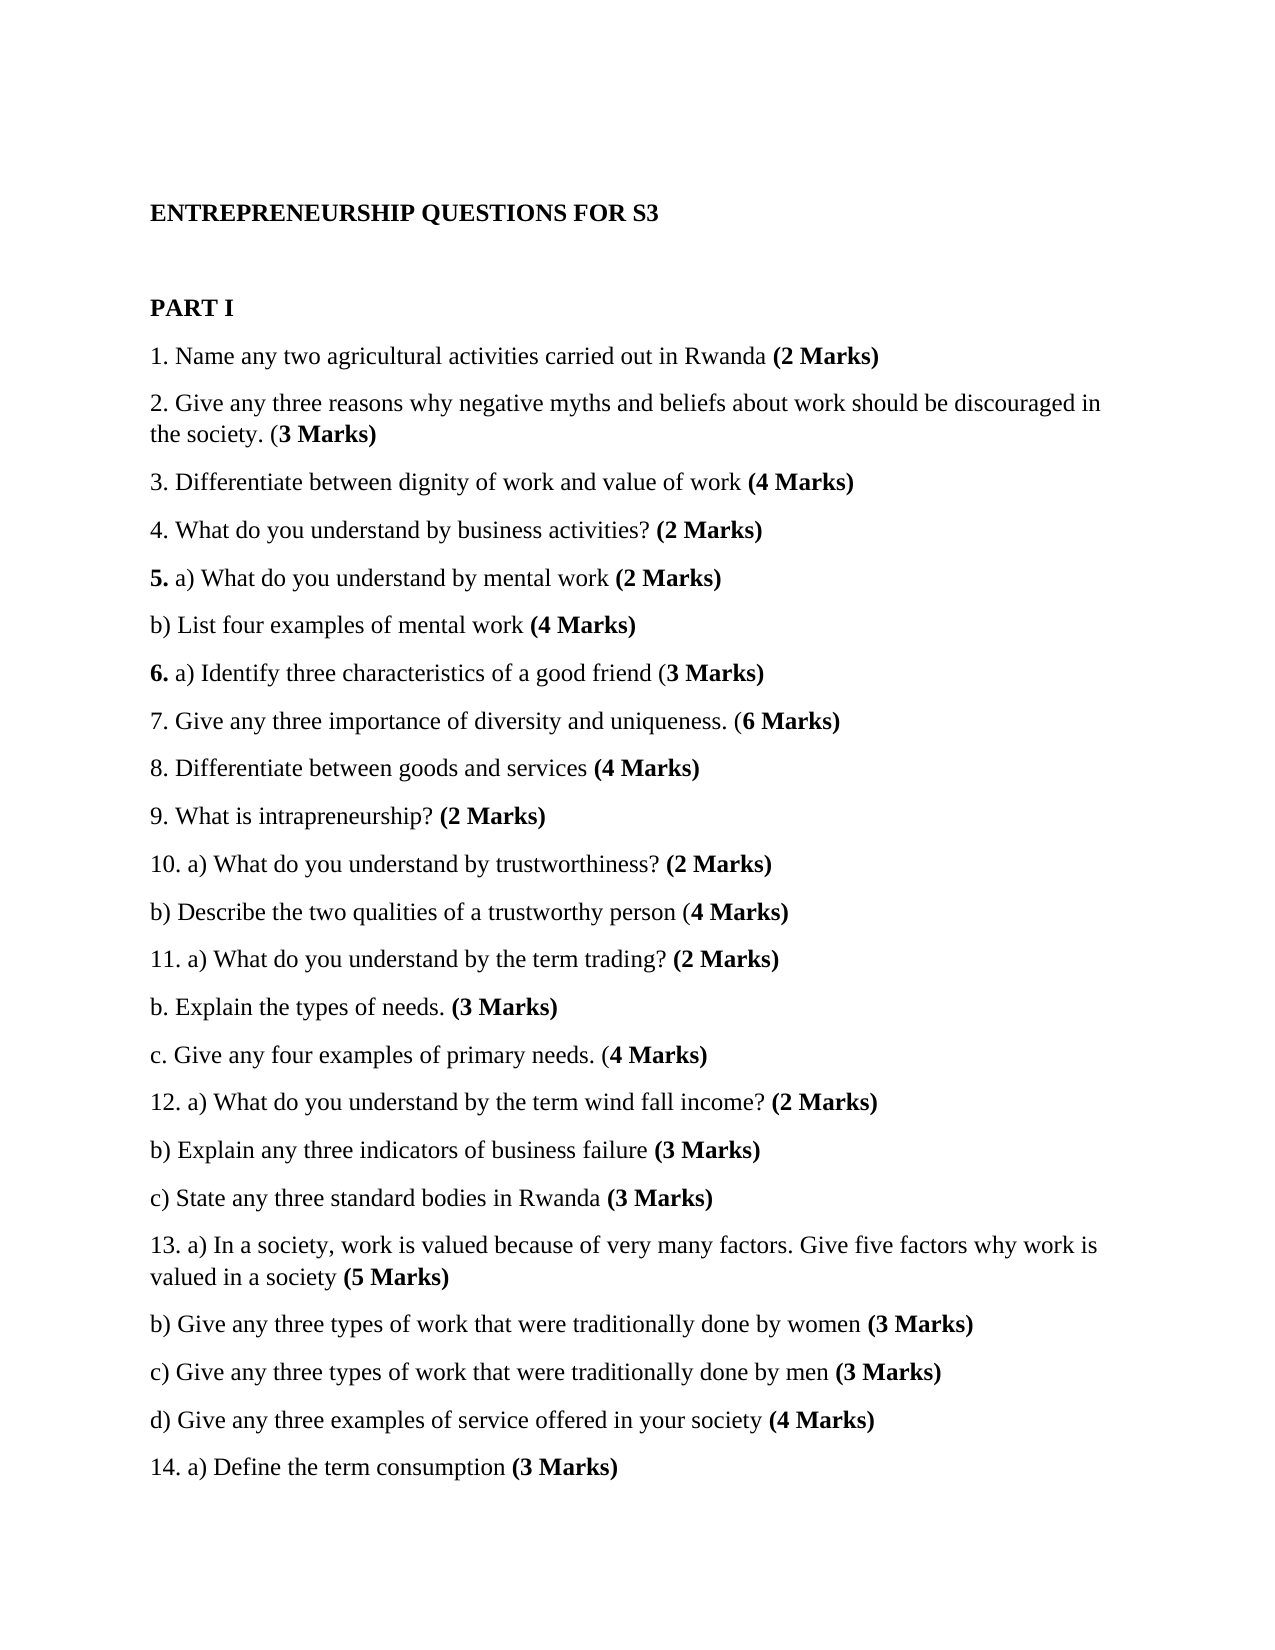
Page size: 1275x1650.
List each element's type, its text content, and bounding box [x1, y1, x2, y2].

text d) Give any three examples of service offered in your society (4 Marks) [150, 1405, 1125, 1433]
text b) List four examples of mental work (4 Marks) [150, 610, 1125, 639]
text b) Describe the two qualities of a trustworthy person (4 Marks) [150, 897, 1125, 925]
text b. Explain the types of needs. (3 Marks) [150, 992, 1125, 1021]
text 1. Name any two agricultural activities carried out in Rwanda (2 Marks) [150, 341, 1125, 369]
text 8. Differentiate between goods and services (4 Marks) [150, 753, 1125, 782]
text 12. a) What do you understand by the term wind fall income? (2 Marks) [150, 1087, 1125, 1116]
text 13. a) In a society, work is valued because of very many factors. Give five factors why work is valued in a society (5 Marks) [150, 1231, 1125, 1290]
text 5. a) What do you understand by mental work (2 Marks) [150, 563, 1125, 591]
text 9. What is intrapreneurship? (2 Marks) [150, 801, 1125, 830]
text PART I [150, 293, 1125, 322]
text 10. a) What do you understand by trustworthiness? (2 Marks) [150, 849, 1125, 878]
text 11. a) What do you understand by the term trading? (2 Marks) [150, 944, 1125, 973]
text c) Give any three types of work that were traditionally done by men (3 Marks) [150, 1357, 1125, 1386]
text 4. What do you understand by business activities? (2 Marks) [150, 515, 1125, 544]
text b) Give any three types of work that were traditionally done by women (3 Marks) [150, 1309, 1125, 1338]
text 6. a) Identify three characteristics of a good friend (3 Marks) [150, 658, 1125, 687]
text c. Give any four examples of primary needs. (4 Marks) [150, 1040, 1125, 1068]
text ENTREPRENEURSHIP QUESTIONS FOR S3 [150, 198, 1125, 226]
text c) State any three standard bodies in Rwanda (3 Marks) [150, 1183, 1125, 1212]
text b) Explain any three indicators of business failure (3 Marks) [150, 1135, 1125, 1164]
text 14. a) Define the term consumption (3 Marks) [150, 1452, 1125, 1481]
text 3. Differentiate between dignity of work and value of work (4 Marks) [150, 467, 1125, 496]
text 2. Give any three reasons why negative myths and beliefs about work should be discouraged in the society. (3 Marks) [150, 388, 1125, 448]
text 7. Give any three importance of diversity and uniqueness. (6 Marks) [150, 706, 1125, 734]
